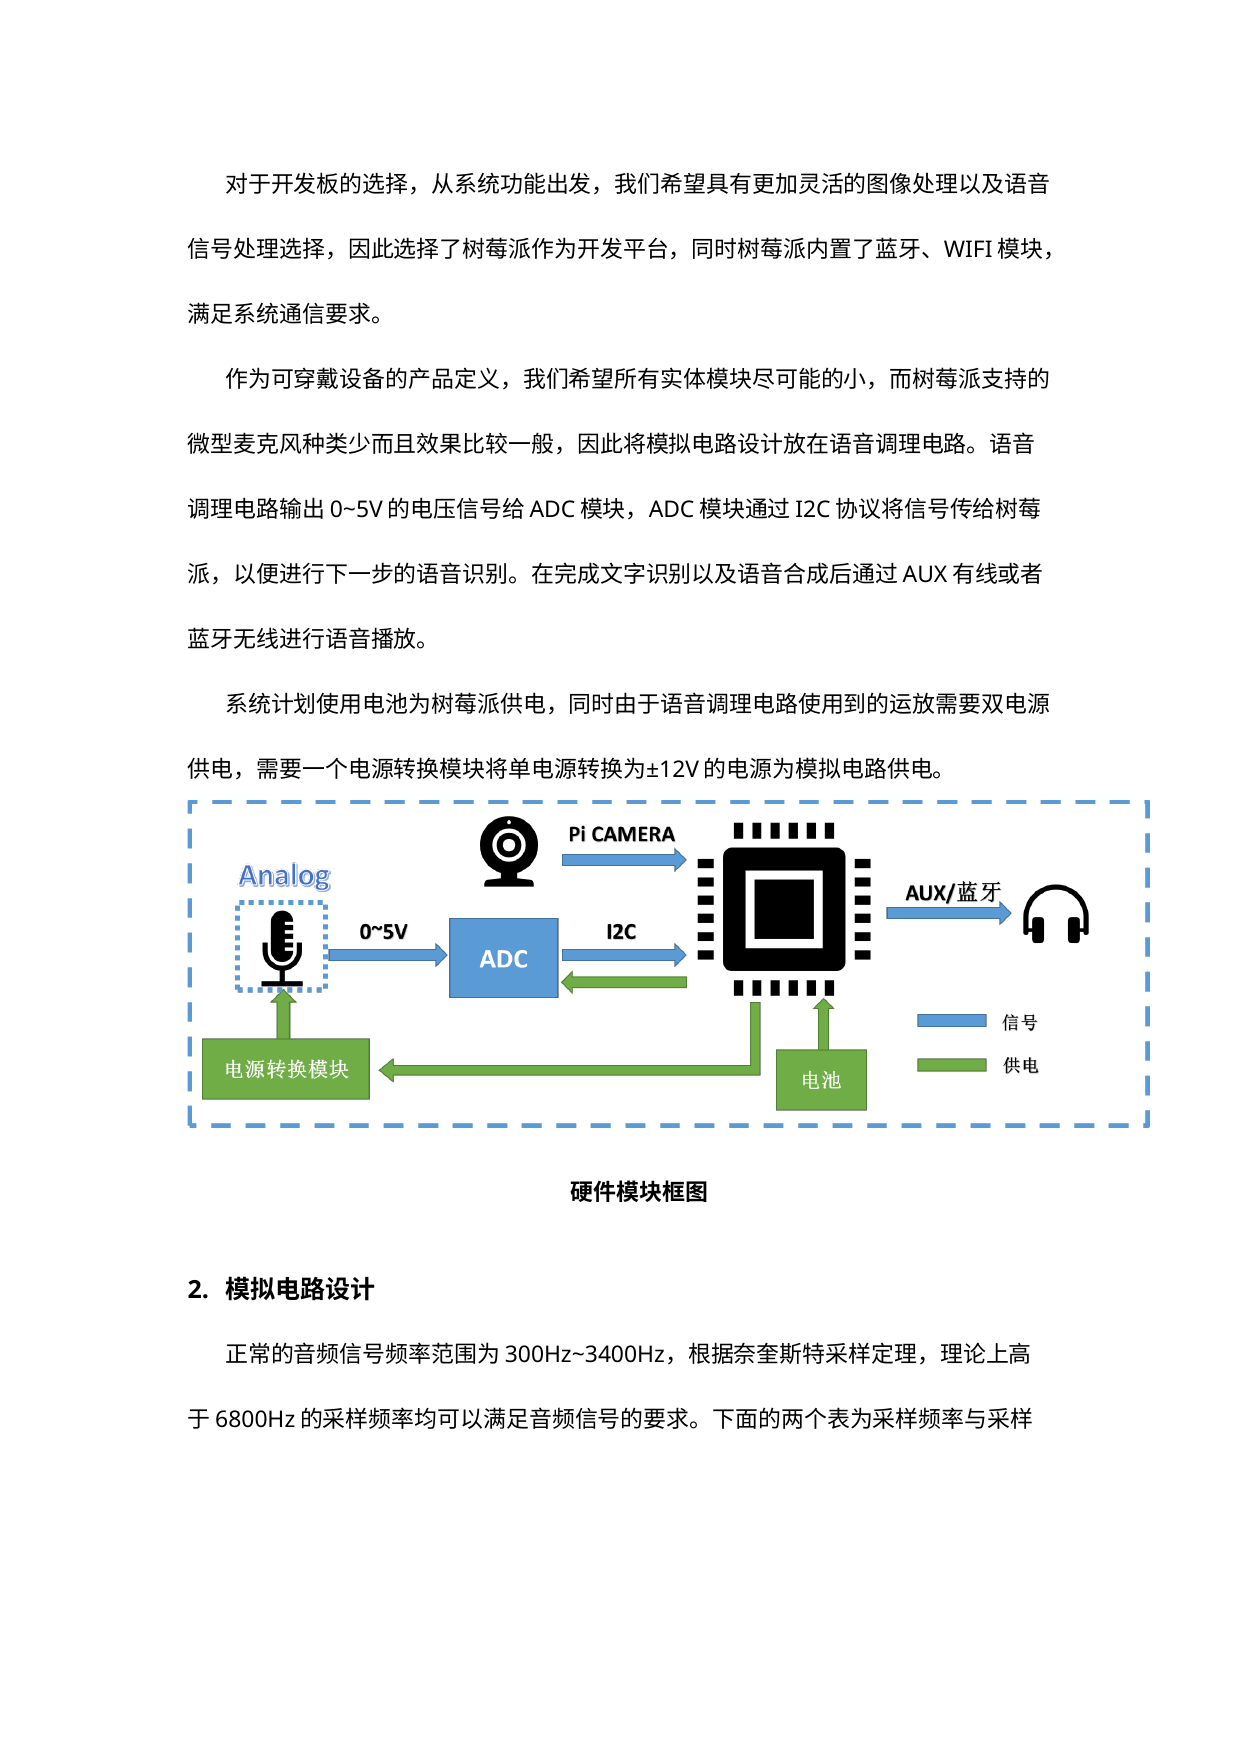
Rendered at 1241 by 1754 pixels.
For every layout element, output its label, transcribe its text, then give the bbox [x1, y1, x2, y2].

list 系统计划使用电池为树莓派供电，同时由于语音调理电路使用到的运放需要双电源供电，需要一个电源转换模块将单电源转换为±12V的电源为模拟电路供电。 [187, 670, 1053, 800]
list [187, 1320, 1053, 1515]
list 模拟电路设计 [187, 1255, 1053, 1320]
list 对于开发板的选择，从系统功能出发，我们希望具有更加灵活的图像处理以及语音信号处理选择，因此选择了树莓派作为开发平台，同时树莓派内置了蓝牙、WIFI模块，满足系统通信要求。 [187, 150, 1053, 345]
list 硬件模块框图 [225, 1157, 1053, 1222]
list 作为可穿戴设备的产品定义，我们希望所有实体模块尽可能的小，而树莓派支持的微型麦克风种类少而且效果比较一般，因此将模拟电路设计放在语音调理电路。语音调理电路输出0~5V的电压信号给ADC模块，ADC模块通过I2C协议将信号传给树莓派，以便进行下一步的语音识别。在完成文字识别以及语音合成后通过AUX有线或者蓝牙无线进行语音播放。 [187, 345, 1053, 670]
picture [187, 800, 1150, 1128]
